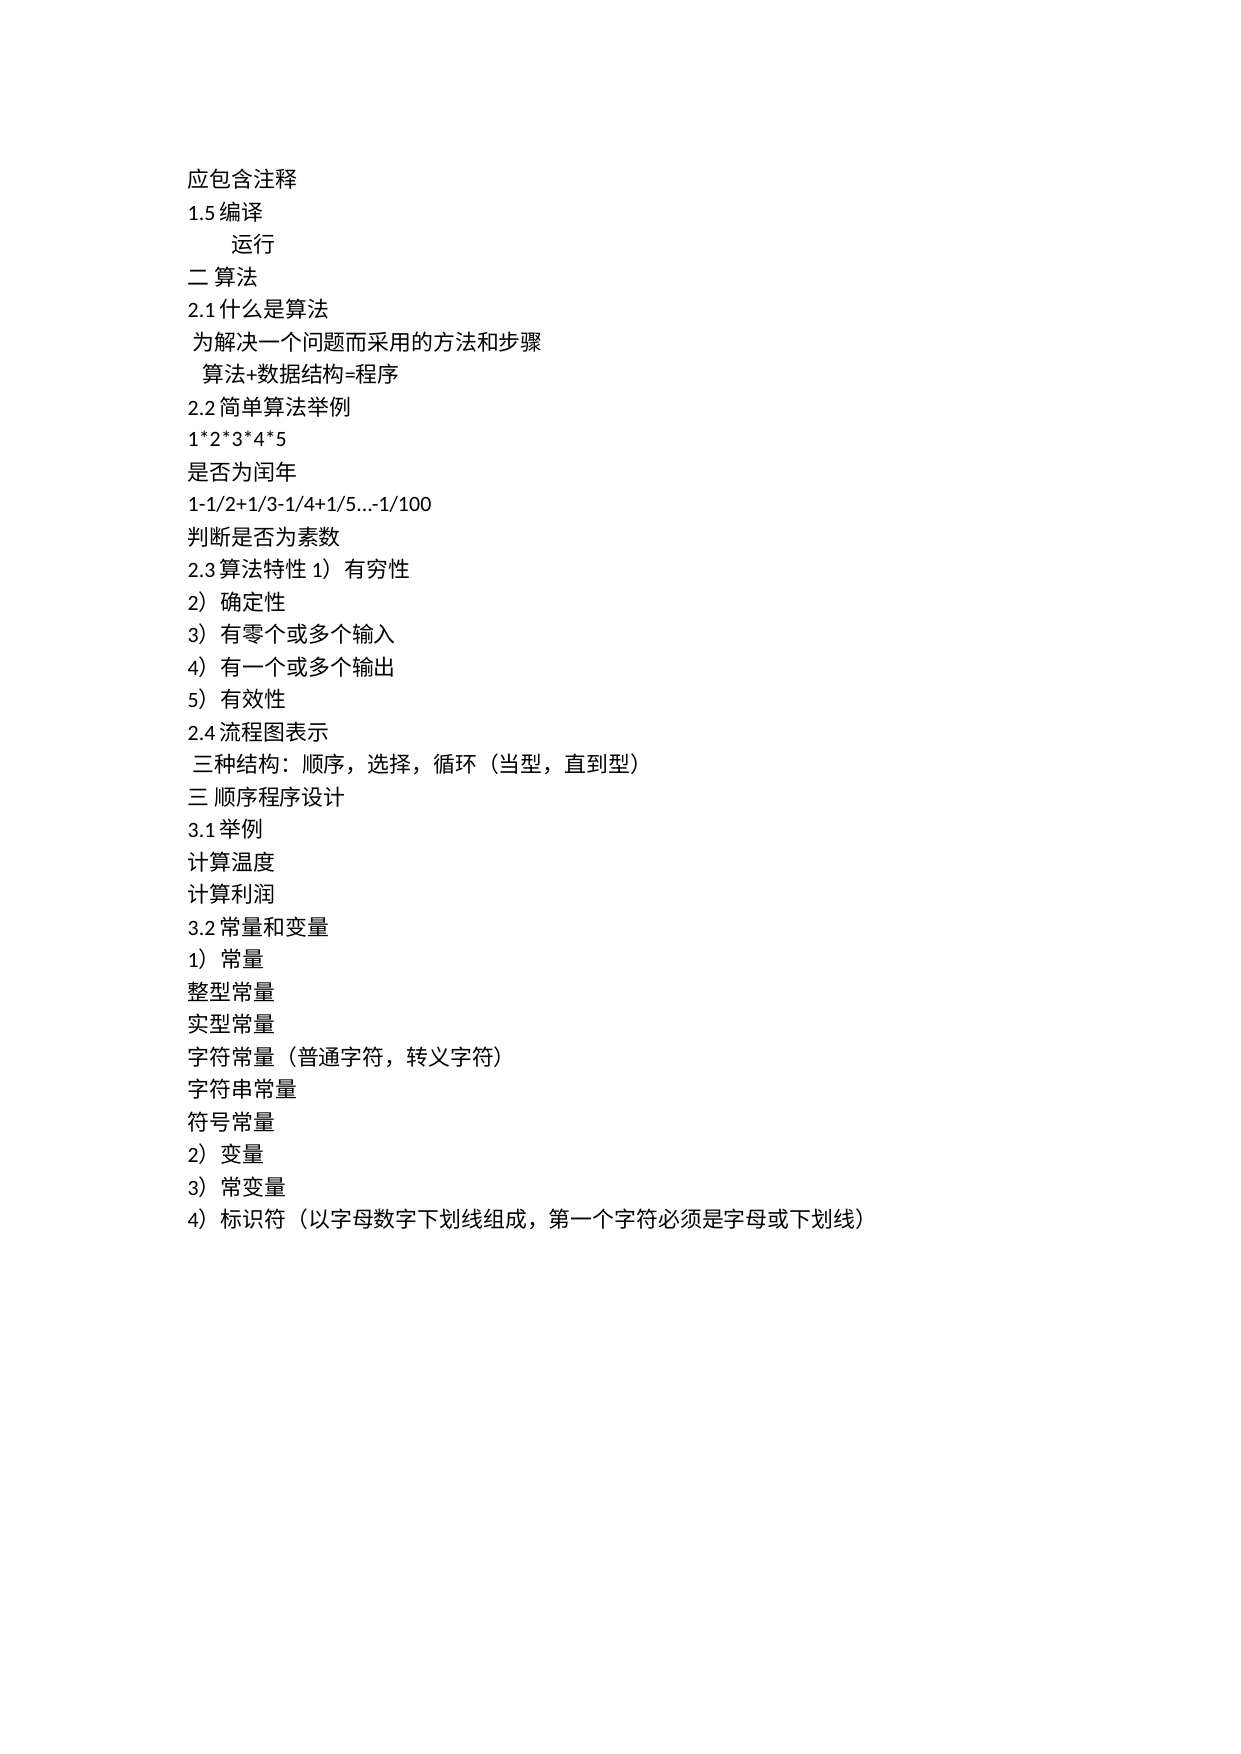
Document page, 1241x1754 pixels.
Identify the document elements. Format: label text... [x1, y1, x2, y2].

text 1.5编译 [187, 194, 1053, 227]
list 字符常量（普通字符，转义字符） [187, 1039, 1053, 1072]
text 1*2*3*4*5 [187, 422, 1053, 454]
list 实型常量 [187, 1007, 1053, 1039]
list 常变量 [187, 1169, 1053, 1202]
list 有一个或多个输出 [187, 649, 1053, 682]
list 3.1举例 [187, 812, 1053, 844]
text 为解决一个问题而采用的方法和步骤 [187, 324, 1053, 357]
list 计算利润 [187, 877, 1053, 909]
list 有效性 [187, 682, 1053, 714]
list 符号常量 [187, 1104, 1053, 1137]
text 1-1/2+1/3-1/4+1/5...-1/100 [187, 487, 1053, 519]
text 2.3算法特性1）有穷性 [187, 552, 1053, 584]
text 算法+数据结构=程序 [187, 357, 1053, 389]
text 2.2简单算法举例 [187, 389, 1053, 422]
list 2.4流程图表示 [187, 714, 1053, 747]
text 二 算法 [187, 259, 1053, 292]
list 常量 [187, 942, 1053, 974]
text 判断是否为素数 [187, 519, 1053, 552]
list 字符串常量 [187, 1072, 1053, 1104]
list 标识符（以字母数字下划线组成，第一个字符必须是字母或下划线） [187, 1202, 1053, 1234]
list 三 顺序程序设计 [187, 779, 1053, 812]
text 2.1什么是算法 [187, 292, 1053, 324]
list 有零个或多个输入 [187, 617, 1053, 649]
list 确定性 [187, 584, 1053, 617]
list 变量 [187, 1137, 1053, 1169]
list 3.2常量和变量 [187, 909, 1053, 942]
text 运行 [187, 227, 1053, 259]
text 应包含注释 [187, 162, 1053, 194]
text 是否为闰年 [187, 454, 1053, 487]
list 三种结构：顺序，选择，循环（当型，直到型） [187, 747, 1053, 779]
list 计算温度 [187, 844, 1053, 877]
list 整型常量 [187, 974, 1053, 1007]
